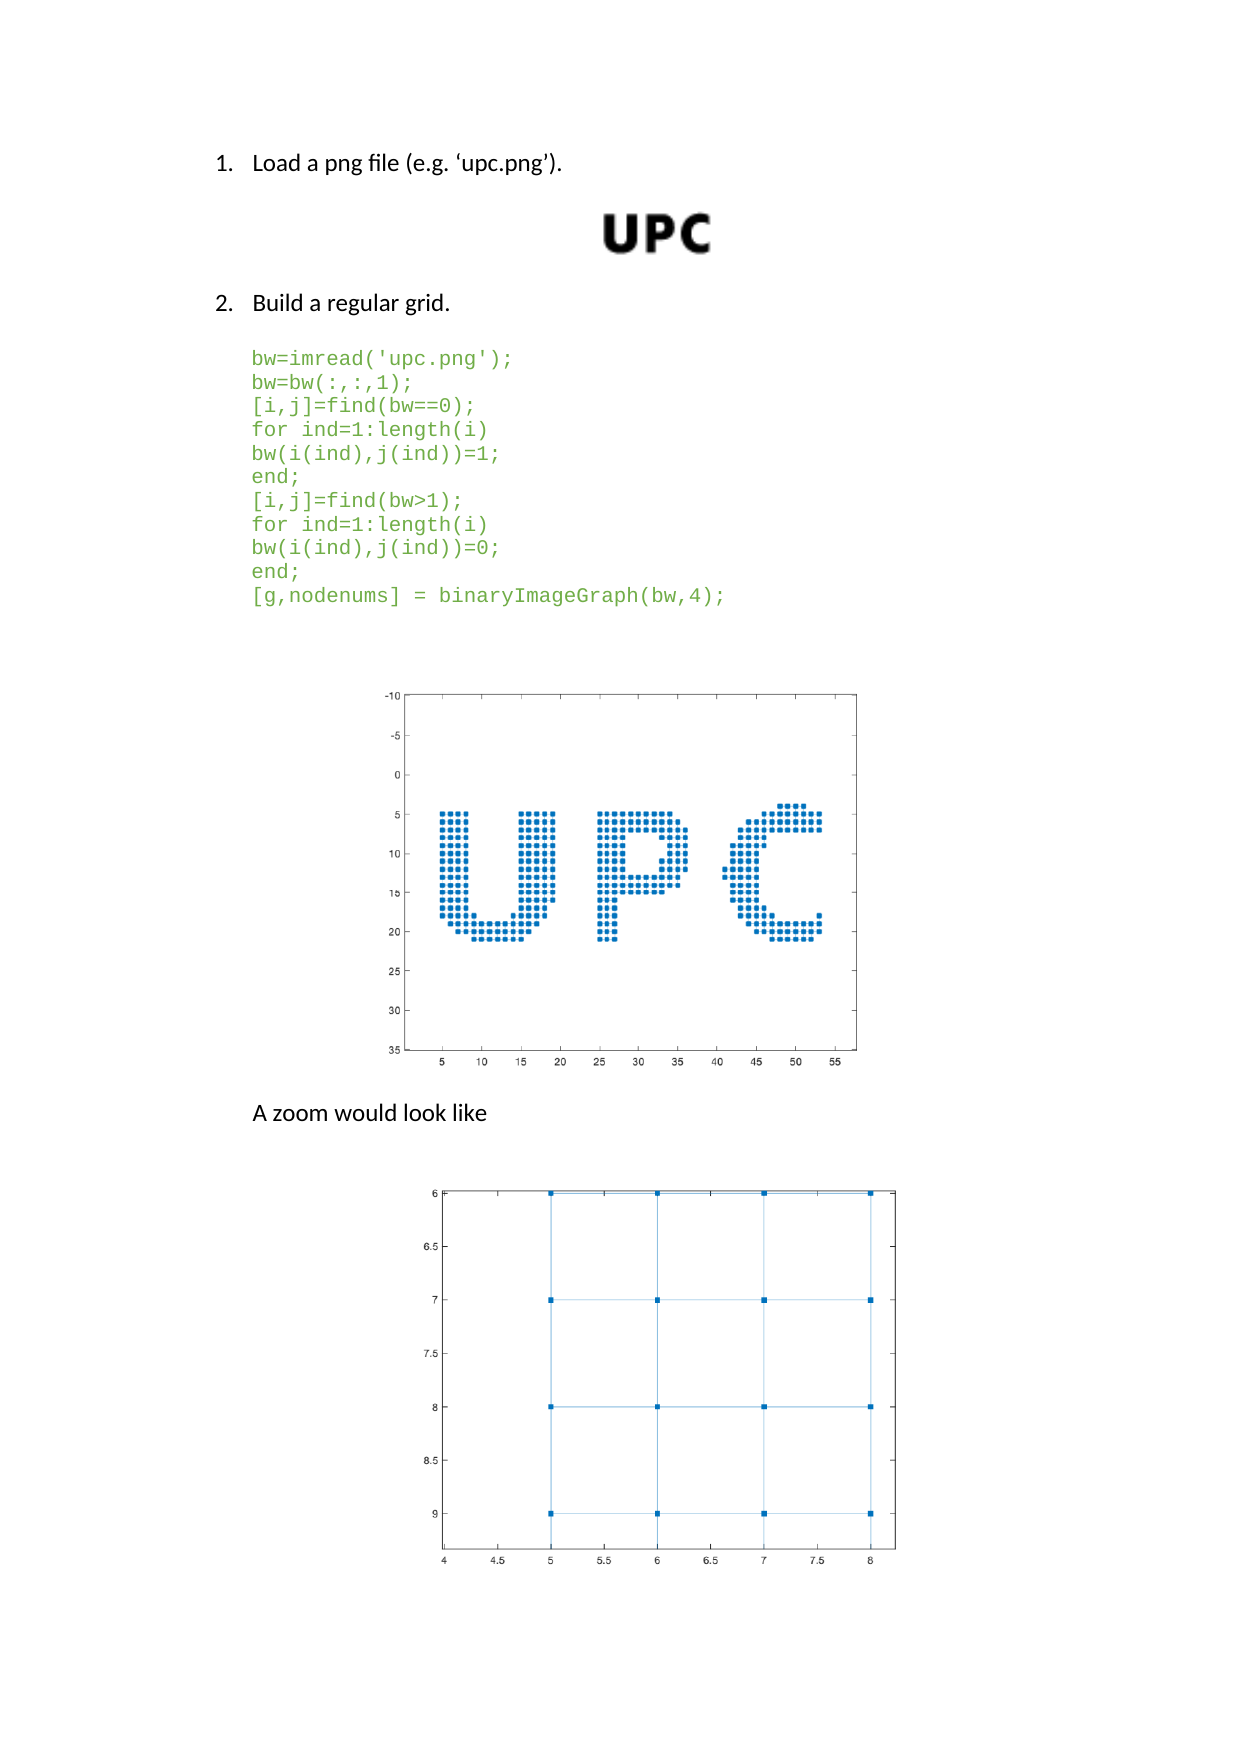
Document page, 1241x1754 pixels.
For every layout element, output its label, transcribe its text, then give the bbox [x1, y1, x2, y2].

list Build a regular grid. [215, 287, 1063, 318]
text end; [251, 466, 1063, 490]
text bw(i(ind),j(ind))=0; [251, 537, 1063, 561]
picture [598, 208, 717, 257]
text for ind=1:length(i) [251, 514, 1063, 537]
text bw=bw(:,:,1); [251, 372, 1063, 395]
text end; [251, 561, 1063, 584]
list A zoom would look like [252, 1097, 1063, 1128]
text bw=imread('upc.png'); [251, 348, 1063, 372]
text for ind=1:length(i) [251, 419, 1063, 443]
text [i,j]=find(bw==0); [251, 395, 1063, 419]
text [g,nodenums] = binaryImageGraph(bw,4); [251, 584, 1063, 608]
text [i,j]=find(bw>1); [251, 490, 1063, 514]
list Load a png file (e.g. ‘upc.png’). [215, 148, 1063, 178]
text bw(i(ind),j(ind))=1; [251, 443, 1063, 466]
